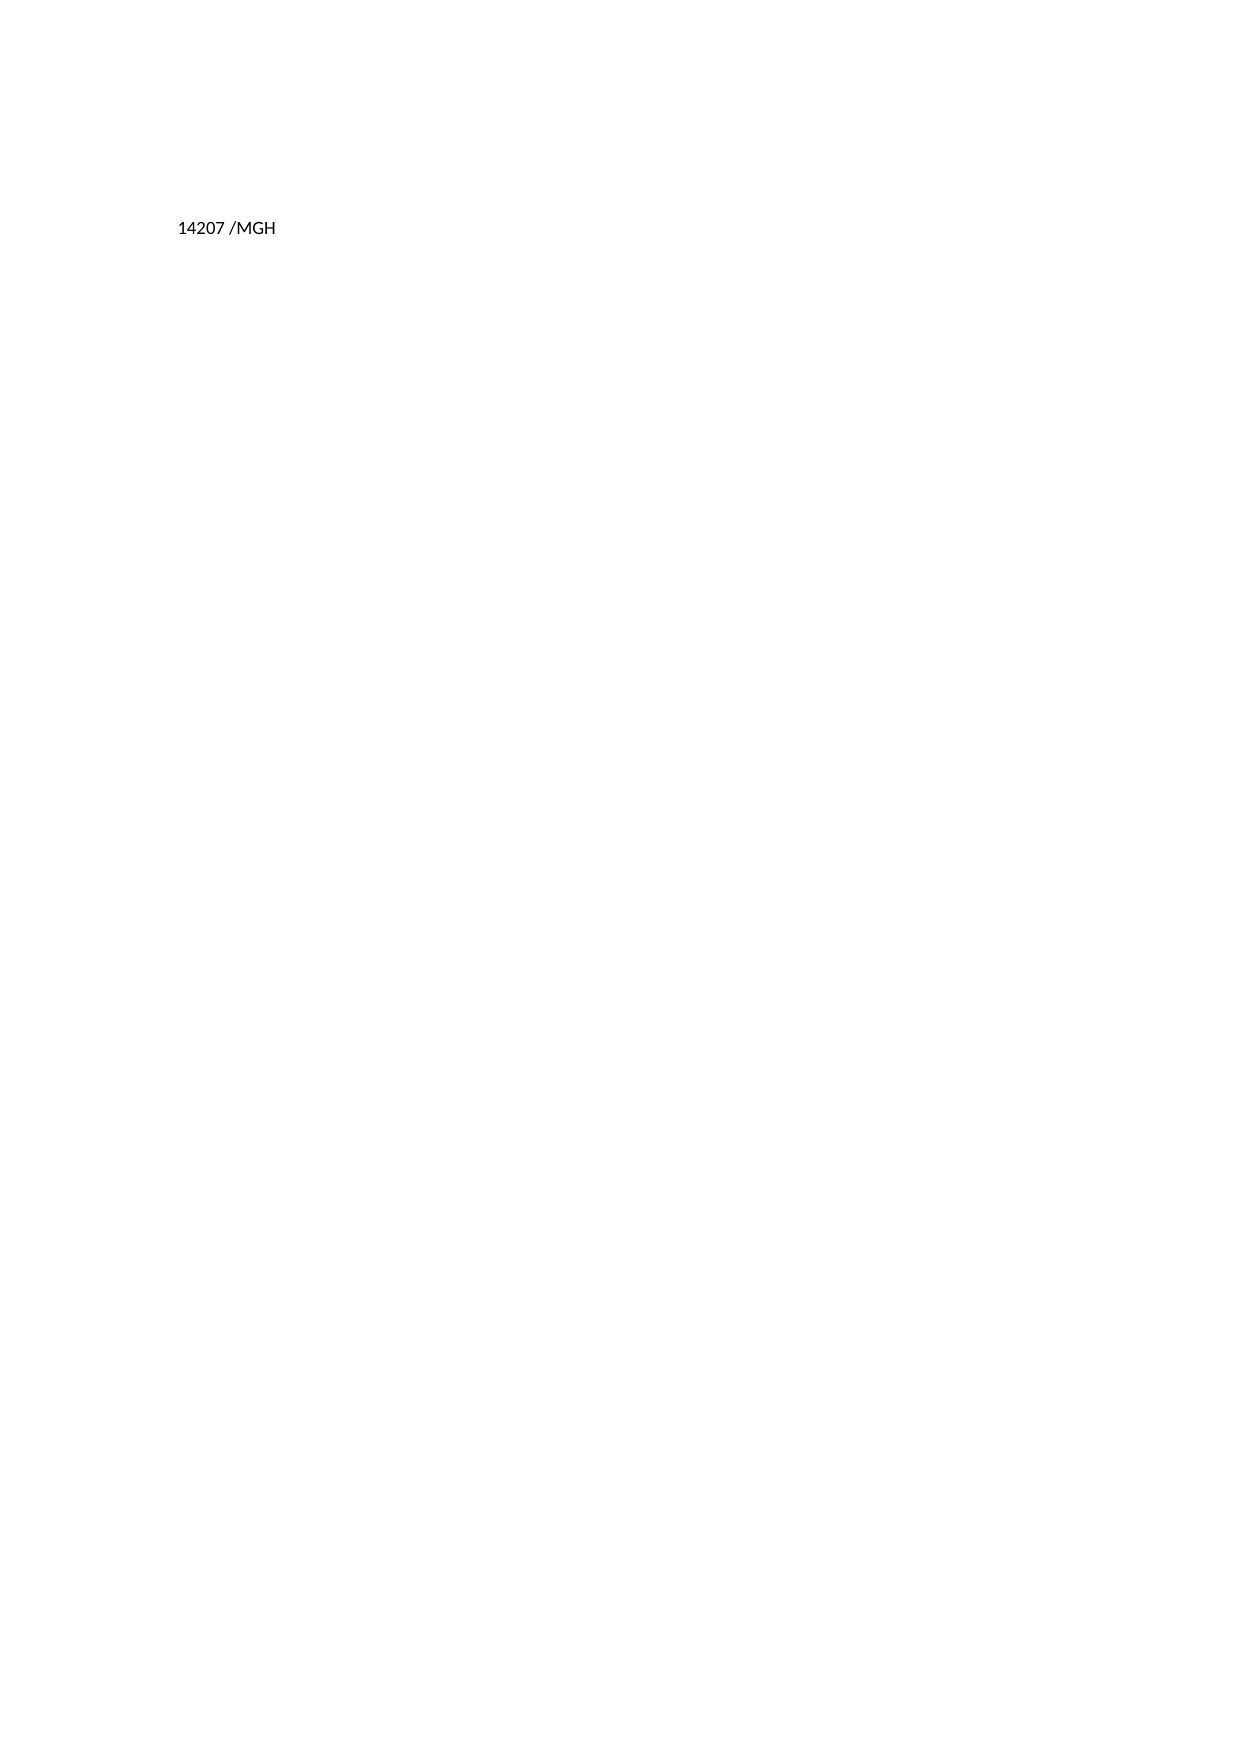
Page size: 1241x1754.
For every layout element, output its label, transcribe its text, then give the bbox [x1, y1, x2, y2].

text 14207 /MGH [177, 216, 1063, 239]
